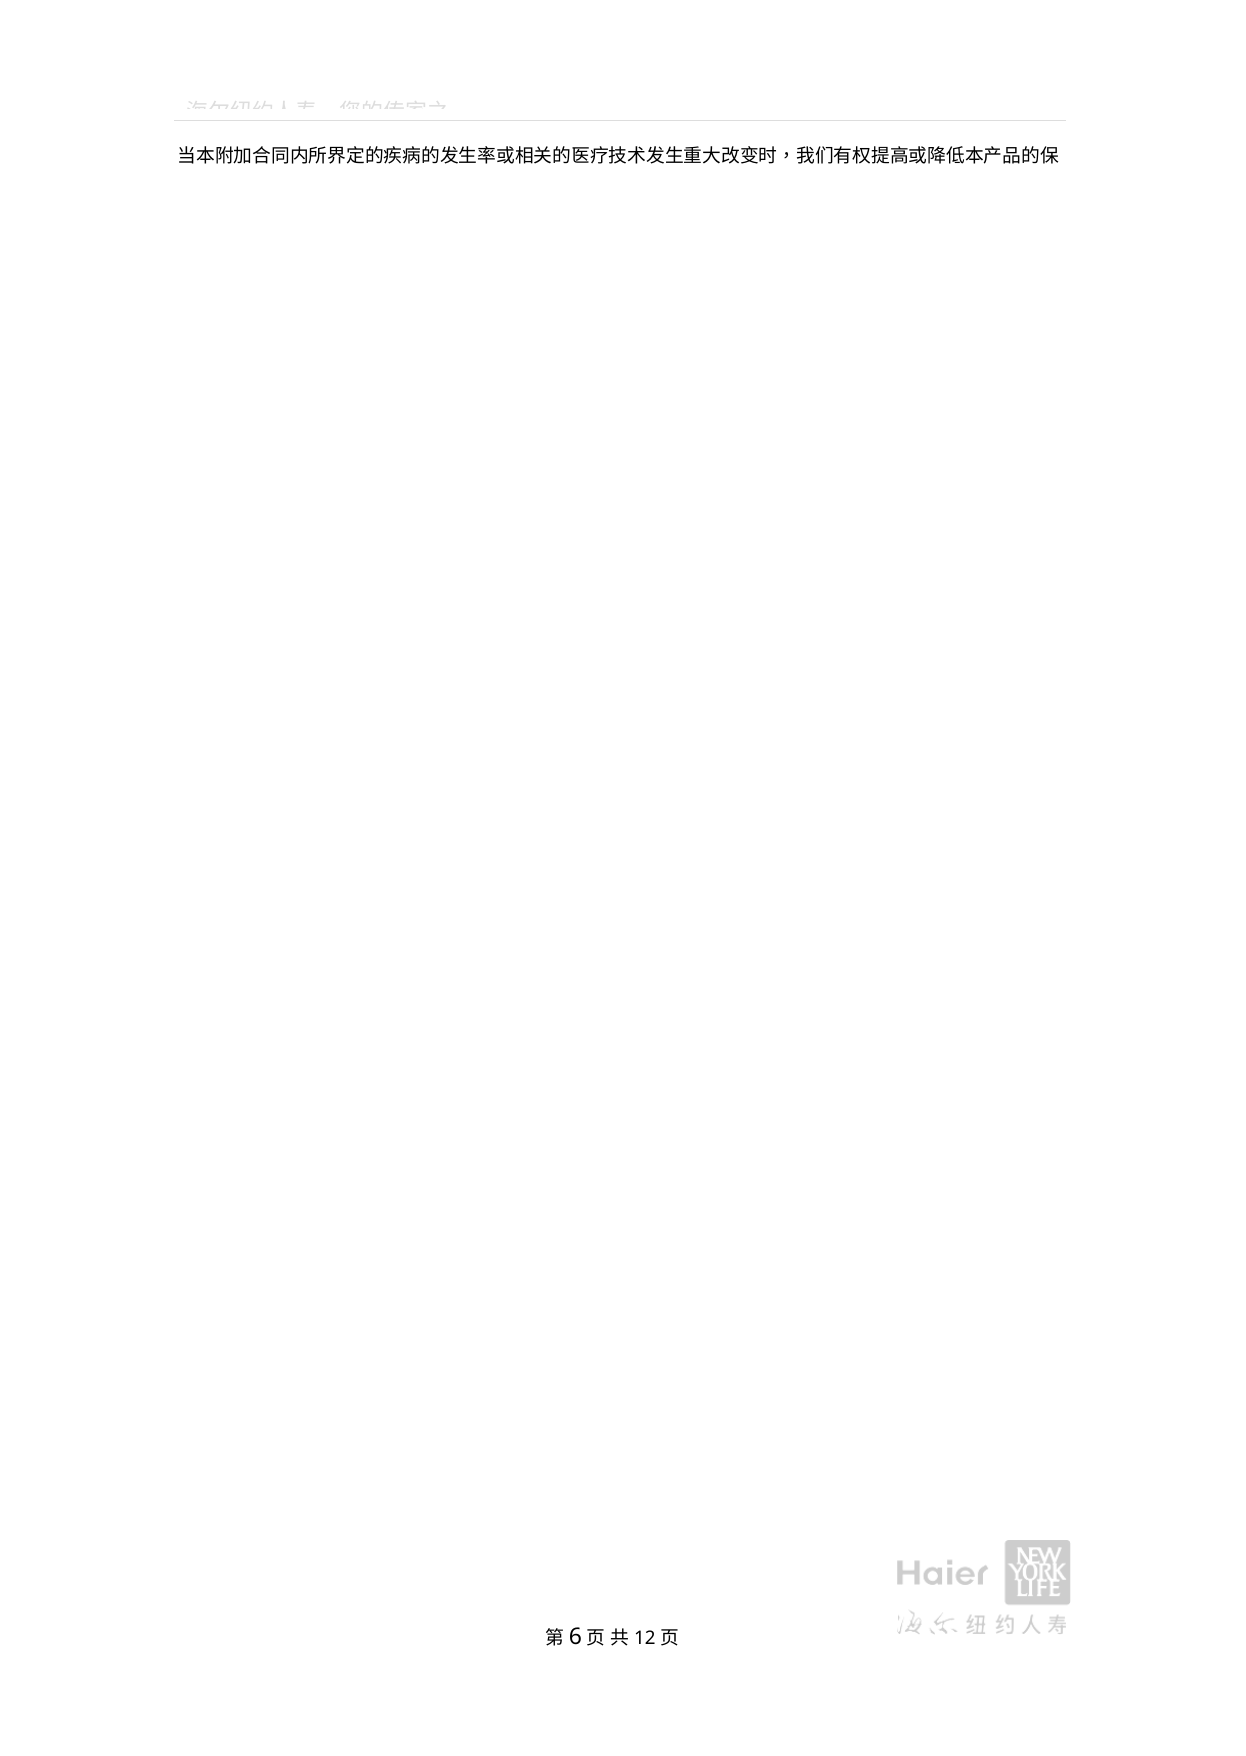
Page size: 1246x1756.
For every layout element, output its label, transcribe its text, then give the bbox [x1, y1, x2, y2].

text 当本附加合同内所界定的疾病的发生率或相关的医疗技术发生重大改变时，我们有权提高或降低本产品的保 [177, 142, 1085, 168]
picture [896, 1539, 1071, 1638]
